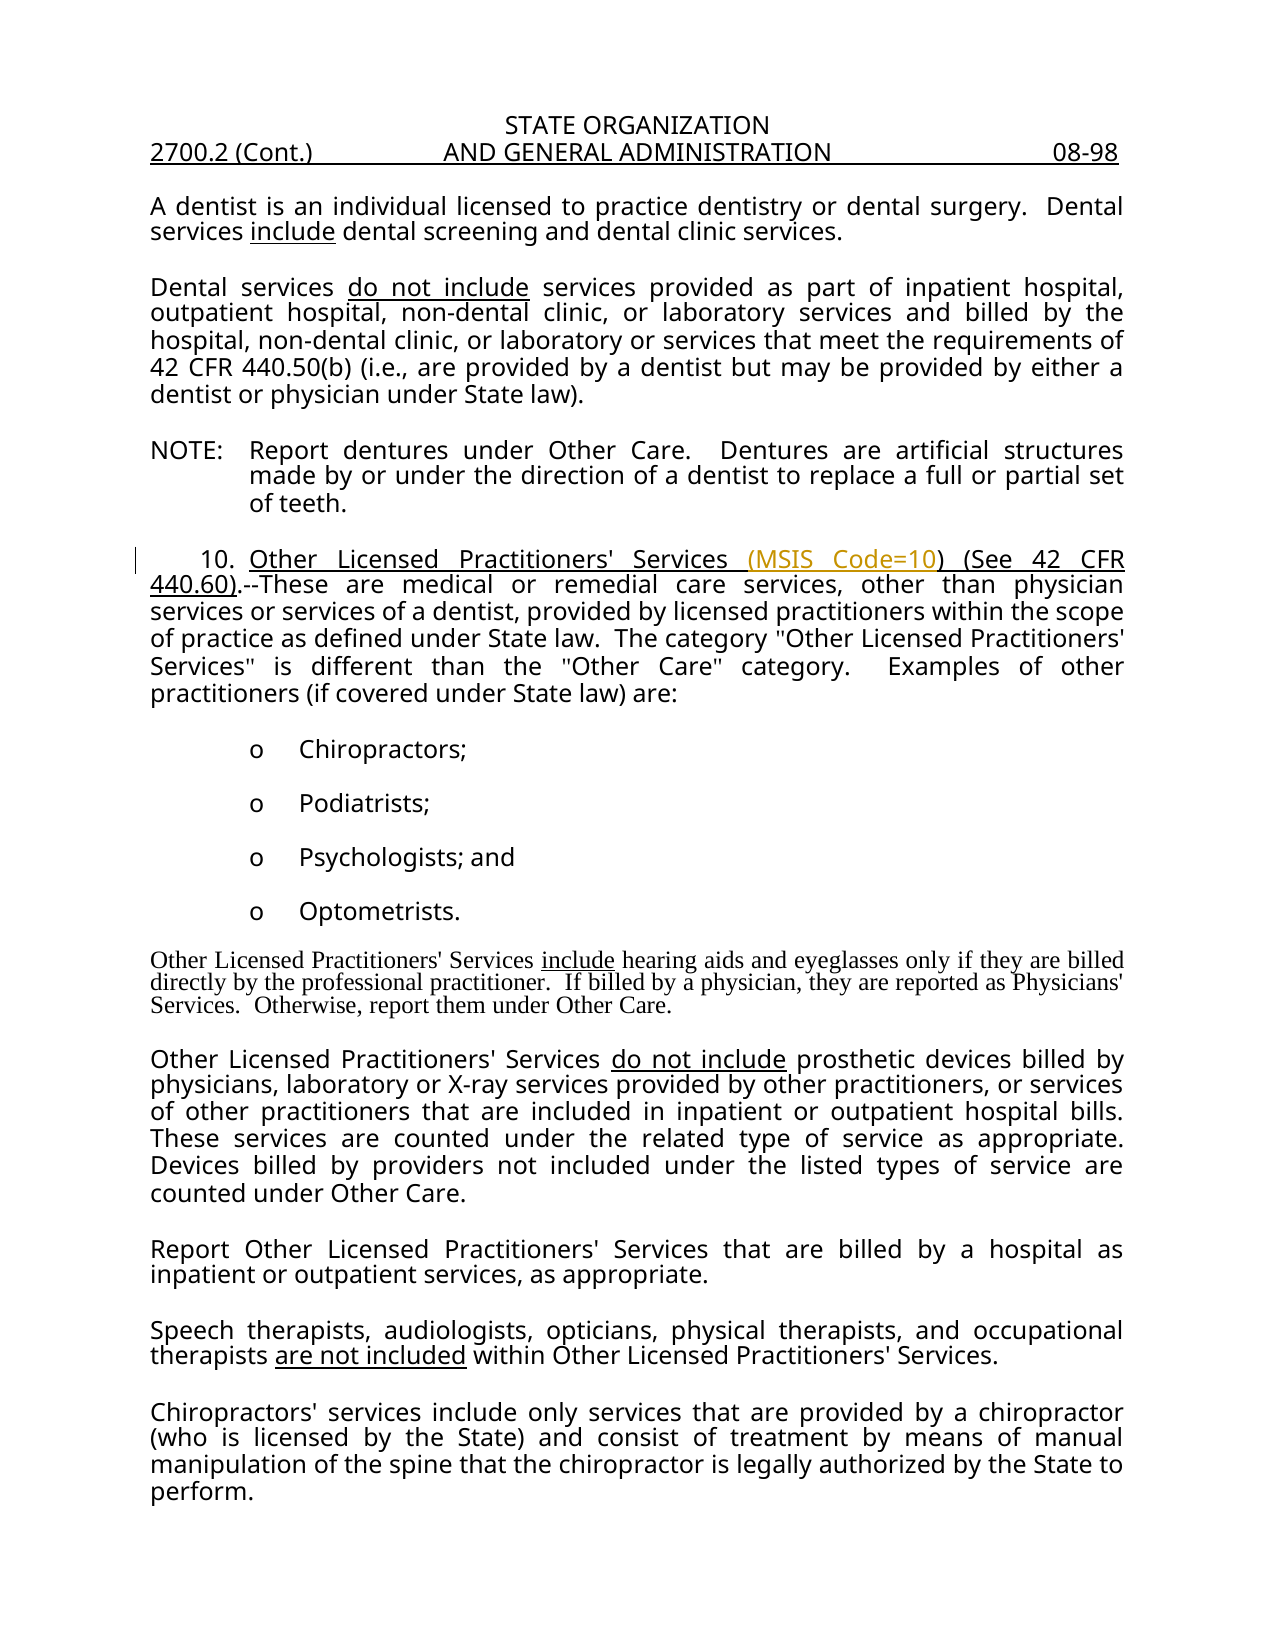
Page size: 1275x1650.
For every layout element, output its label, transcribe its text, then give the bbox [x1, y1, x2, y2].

text o Psychologists; and [150, 845, 1125, 872]
text Speech therapists, audiologists, opticians, physical therapists, and occupational therapists are not included within Other Licensed Practitioners' Services. [150, 1318, 1125, 1372]
text NOTE: Report dentures under Other Care. Dentures are artificial structures made by or under the direction of a dentist to replace a full or partial set of teeth. [150, 438, 1125, 519]
text Chiropractors' services include only services that are provided by a chiropractor (who is licensed by the State) and consist of treatment by means of manual manipulation of the spine that the chiropractor is legally authorized by the State to perform. [150, 1399, 1125, 1508]
text o Optometrists. [150, 899, 1125, 926]
text o Chiropractors; [150, 737, 1125, 764]
text STATE ORGANIZATION [150, 112, 1125, 139]
text o Podiatrists; [150, 791, 1125, 818]
text 2700.2 (Cont.) AND GENERAL ADMINISTRATION 08-98 [150, 139, 1125, 167]
text Report Other Licensed Practitioners' Services that are billed by a hospital as inpatient or outpatient services, as appropriate. [150, 1237, 1125, 1291]
text Other Licensed Practitioners' Services include hearing aids and eyeglasses only if they are billed directly by the professional practitioner. If billed by a physician, they are reported as Physicians' Services. Otherwise, report them under Other Care. [150, 949, 1125, 1019]
text A dentist is an individual licensed to practice dentistry or dental surgery. Dental services include dental screening and dental clinic services. [150, 194, 1125, 248]
text 10. Other Licensed Practitioners' Services ) (See 42 CFR 440.60).--These are medical or remedial care services, other than physician services or services of a dentist, provided by licensed practitioners within the scope of practice as defined under State law. The category "Other Licensed Practitioners' Services" is different than the "Other Care" category. Examples of other practitioners (if covered under State law) are: [150, 547, 1125, 709]
text Dental services do not include services provided as part of inpatient hospital, outpatient hospital, non-dental clinic, or laboratory services and billed by the hospital, non-dental clinic, or laboratory or services that meet the requirements of 42 CFR 440.50(b) (i.e., are provided by a dentist but may be provided by either a dentist or physician under State law). [150, 275, 1125, 411]
text Other Licensed Practitioners' Services do not include prosthetic devices billed by physicians, laboratory or X-ray services provided by other practitioners, or services of other practitioners that are included in inpatient or outpatient hospital bills. These services are counted under the related type of service as appropriate. Devices billed by providers not included under the listed types of service are counted under Other Care. [150, 1046, 1125, 1209]
